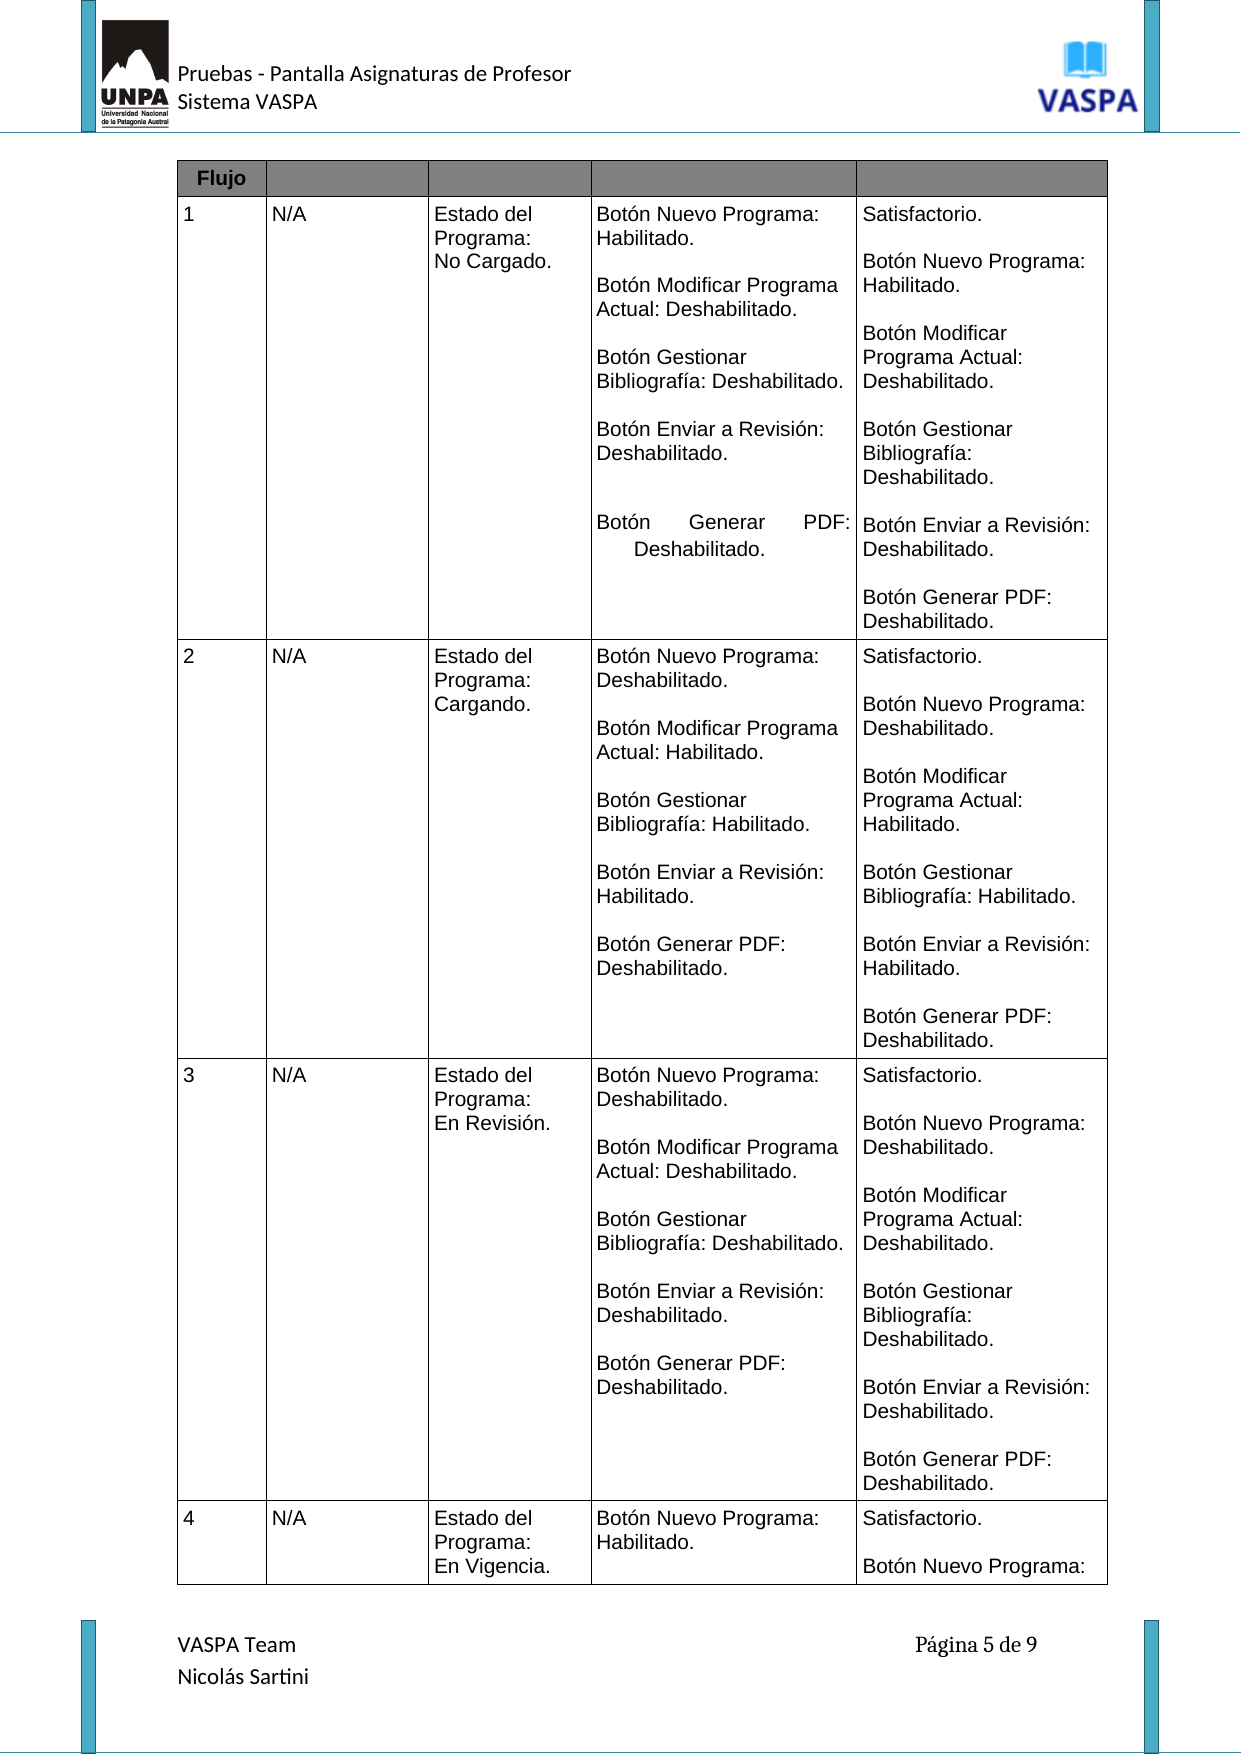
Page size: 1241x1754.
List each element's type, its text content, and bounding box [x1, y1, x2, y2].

table_cell Condición [267, 161, 428, 196]
table_cell Satisfactorio. Botón Nuevo Programa: Deshabilitado. Botón Modificar Programa Actual: Deshabilitado. Botón Gestionar Bibliografía: Deshabilitado. Botón Enviar a Revisión: Deshabilitado. Botón Generar PDF: Deshabilitado. [857, 1059, 1107, 1500]
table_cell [429, 1501, 591, 1584]
table_cell Satisfactorio. Botón Nuevo Programa: Habilitado. Botón Modificar Programa Actual: Deshabilitado. Botón Gestionar Bibliografía: Deshabilitado. Botón Enviar a Revisión: Deshabilitado. Botón Generar PDF: Deshabilitado. [857, 197, 1107, 638]
table_cell N/A [267, 640, 428, 1057]
table_cell N/A [267, 1501, 428, 1584]
table_cell Resultado Esperado [592, 161, 856, 196]
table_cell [857, 1501, 1107, 1584]
table_cell Nro. Paso Flujo [178, 161, 266, 196]
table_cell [592, 1501, 856, 1584]
table_cell Resultado Obtenido [857, 161, 1107, 196]
picture [1032, 21, 1143, 132]
table_cell Satisfactorio. Botón Nuevo Programa: Deshabilitado. Botón Modificar Programa Actual: Habilitado. Botón Gestionar Bibliografía: Habilitado. Botón Enviar a Revisión: Habilitado. Botón Generar PDF: Deshabilitado. [857, 640, 1107, 1057]
table_cell N/A [267, 197, 428, 638]
table_cell Botón Nuevo Programa: Deshabilitado. Botón Modificar Programa Actual: Habilitado. Botón Gestionar Bibliografía: Habilitado. Botón Enviar a Revisión: Habilitado. Botón Generar PDF: Deshabilitado. [592, 640, 856, 1057]
table_cell Valor(es) [429, 161, 591, 196]
table_cell 4 [178, 1501, 266, 1584]
table_cell Estado del Programa: Cargando. [429, 640, 591, 1057]
table_cell Estado del Programa: En Revisión. [429, 1059, 591, 1500]
table_cell Botón Nuevo Programa: Habilitado. Botón Modificar Programa Actual: Deshabilitado. Botón Gestionar Bibliografía: Deshabilitado. Botón Enviar a Revisión: Deshabilitado. Botón Generar PDF: Deshabilitado. [592, 197, 856, 638]
table_cell Estado del Programa: No Cargado. [429, 197, 591, 638]
table_cell Botón Nuevo Programa: Deshabilitado. Botón Modificar Programa Actual: Deshabilitado. Botón Gestionar Bibliografía: Deshabilitado. Botón Enviar a Revisión: Deshabilitado. Botón Generar PDF: Deshabilitado. [592, 1059, 856, 1500]
table_cell 2 [178, 640, 266, 1057]
table_cell N/A [267, 1059, 428, 1500]
table_cell 3 [178, 1059, 266, 1500]
table_cell 1 [178, 197, 266, 638]
picture [100, 18, 170, 129]
